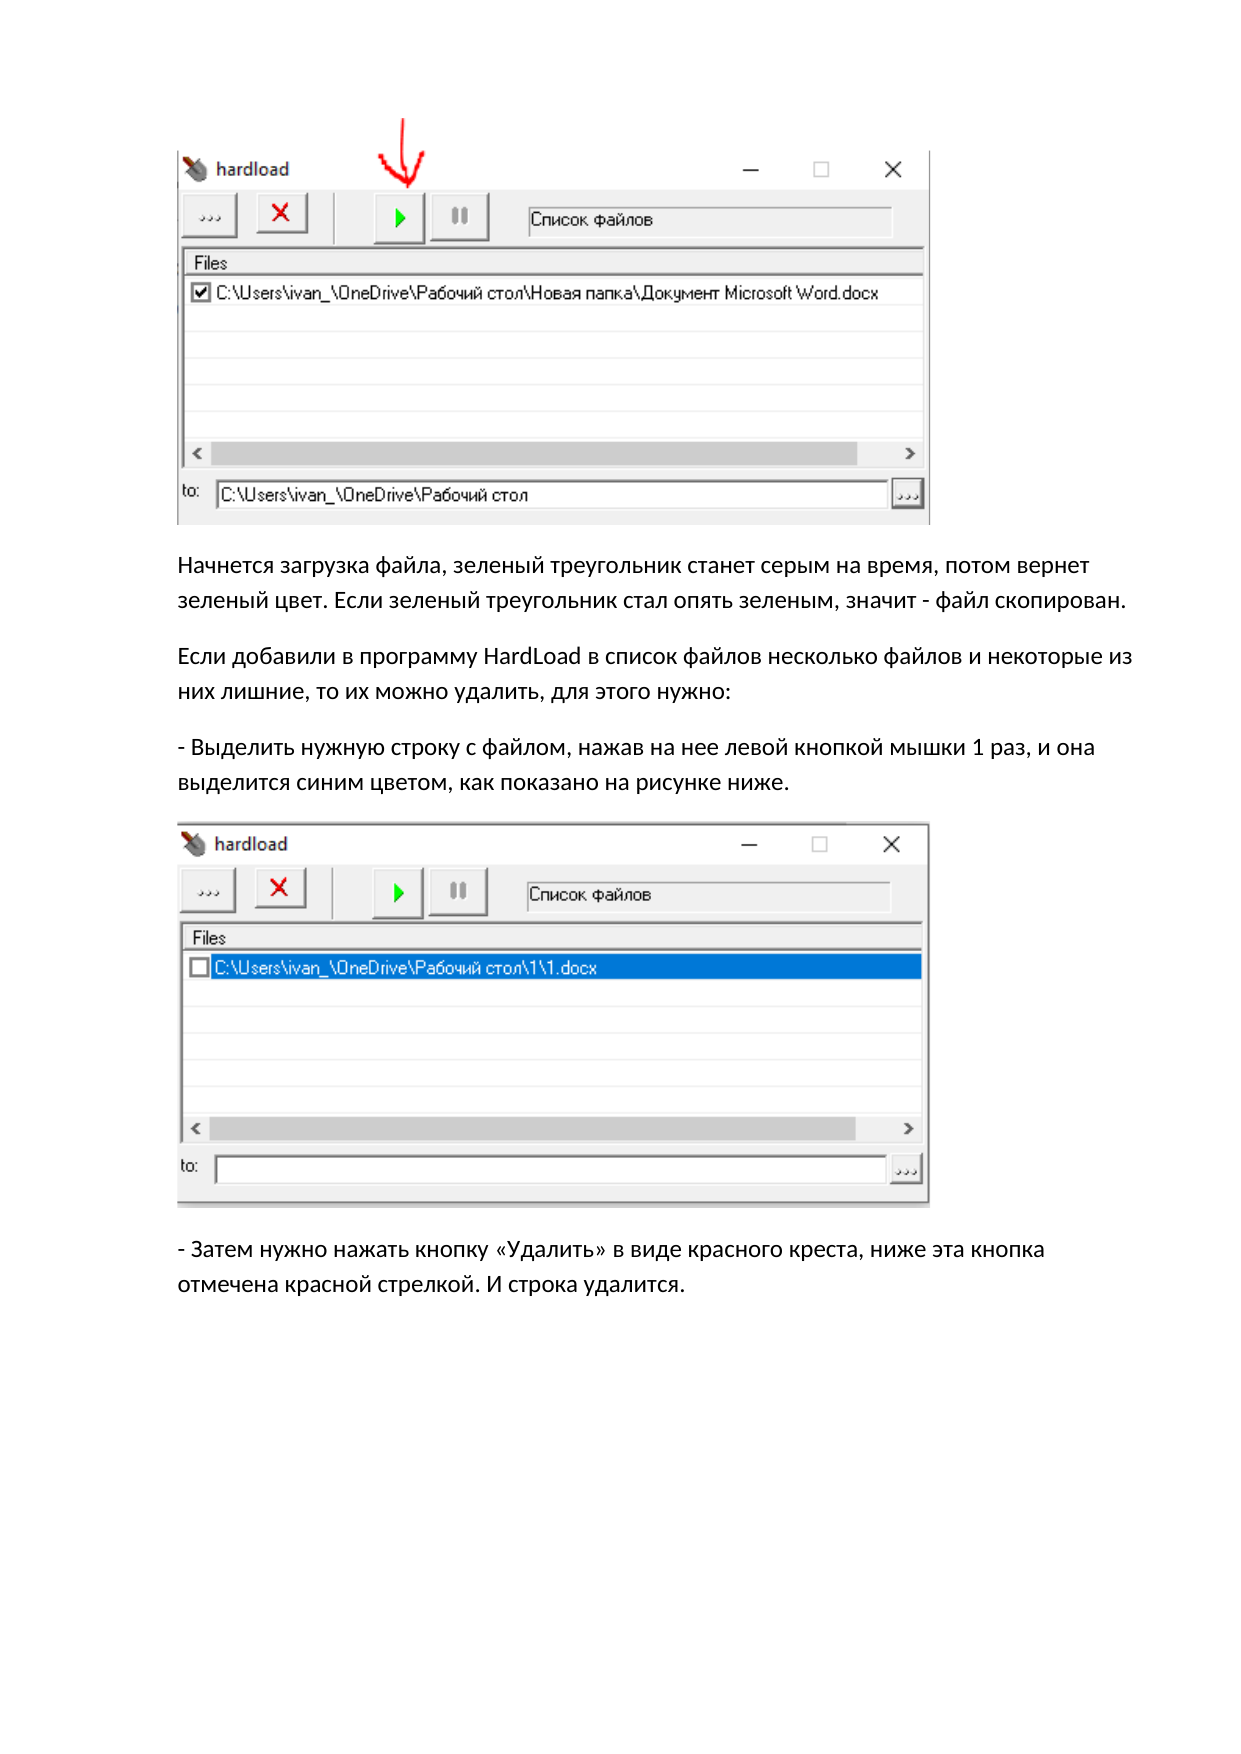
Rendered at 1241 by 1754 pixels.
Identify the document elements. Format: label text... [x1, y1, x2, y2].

picture [177, 118, 931, 525]
text Если добавили в программу HardLoad в список файлов несколько файлов и некоторые из них лишние, то их можно удалить, для этого нужно: [177, 640, 1152, 706]
picture [177, 821, 931, 1208]
text - Выделить нужную строку с файлом, нажав на нее левой кнопкой мышки 1 раз, и она выделится синим цветом, как показано на рисунке ниже. [177, 731, 1152, 797]
text - Затем нужно нажать кнопку «Удалить» в виде красного креста, ниже эта кнопка отмечена красной стрелкой. И строка удалится. [177, 1233, 1152, 1298]
text Начнется загрузка файла, зеленый треугольник станет серым на время, потом вернет зеленый цвет. Если зеленый треугольник стал опять зеленым, значит - файл скопирован. [177, 549, 1152, 615]
